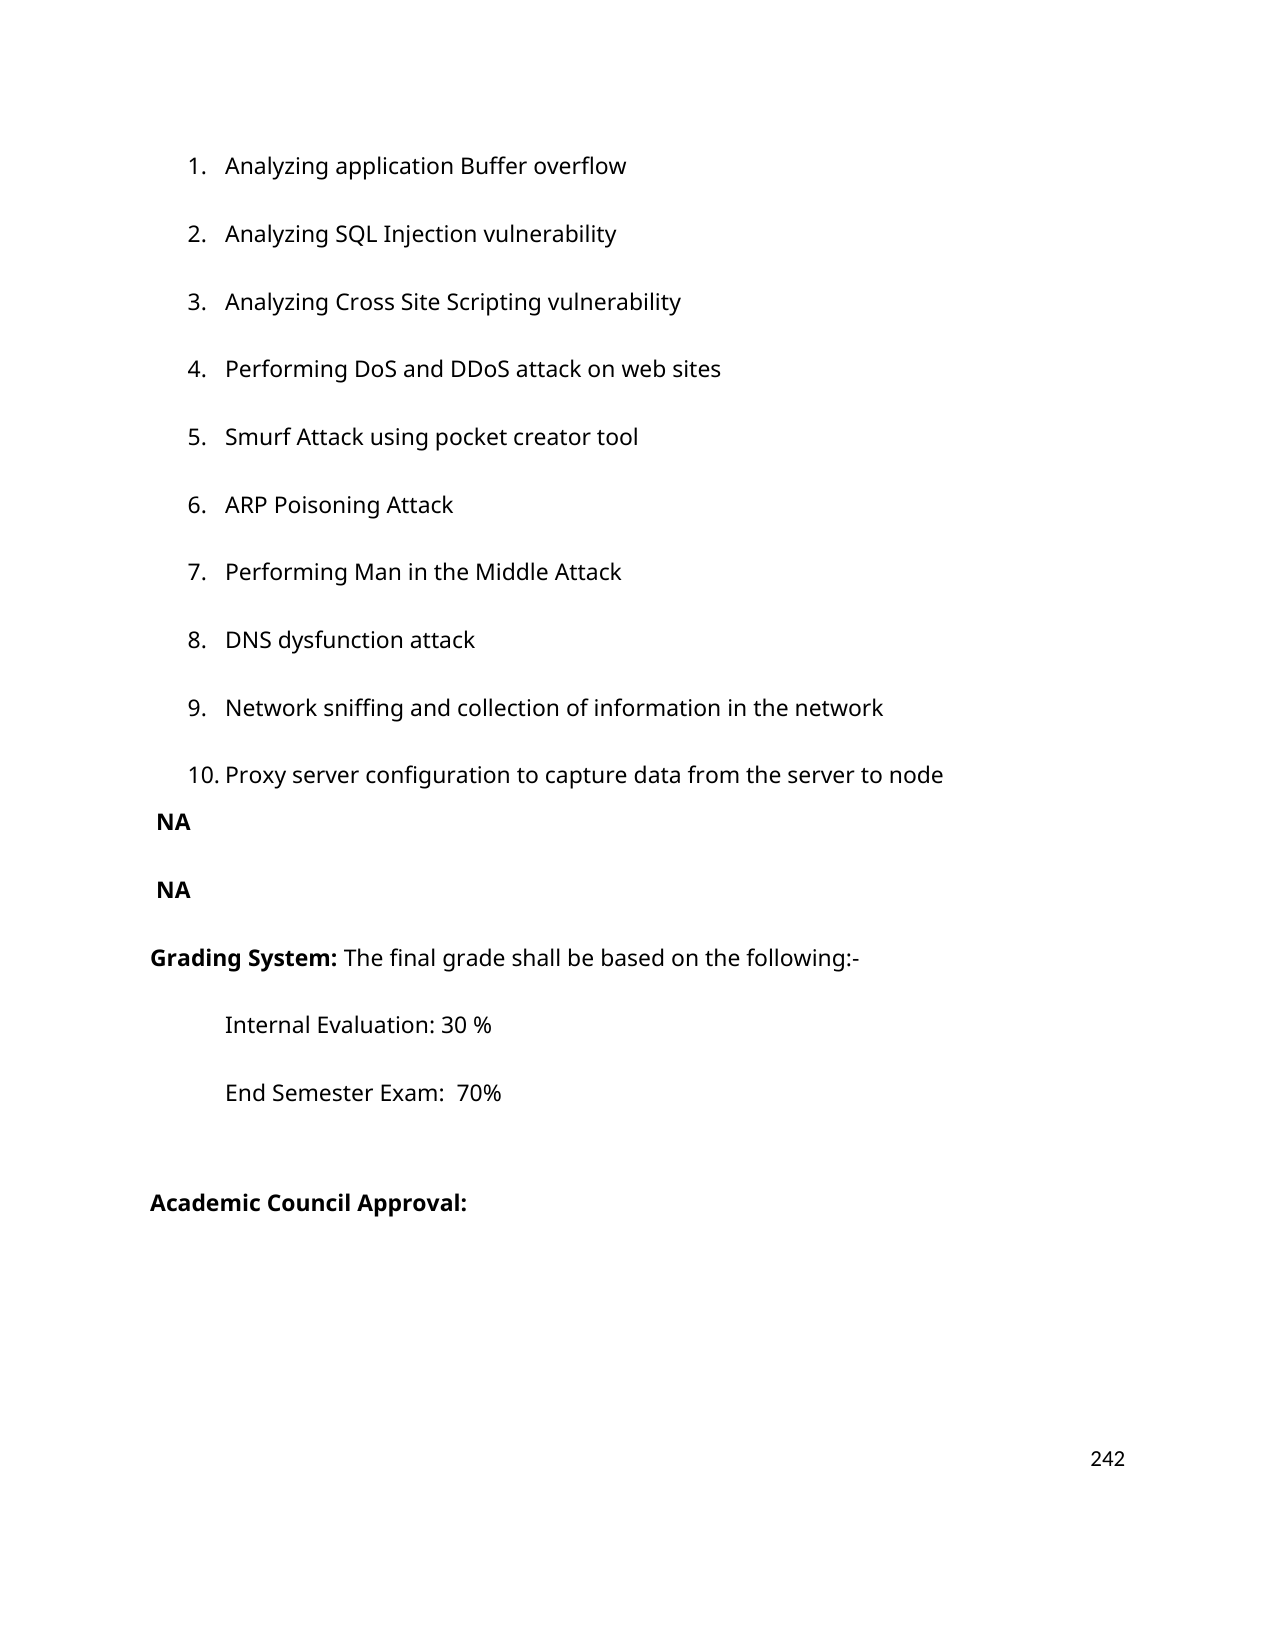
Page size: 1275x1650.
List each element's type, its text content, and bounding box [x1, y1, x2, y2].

text Grading System: The final grade shall be based on the following:- [150, 942, 1125, 973]
list Performing DoS and DDoS attack on web sites [187, 353, 1125, 384]
list Smurf Attack using pocket creator tool [187, 421, 1125, 452]
list Network sniffing and collection of information in the network [187, 692, 1125, 723]
text NA [150, 806, 1125, 837]
text End Semester Exam: 70% [225, 1077, 1125, 1108]
list Analyzing application Buffer overflow [187, 150, 1125, 181]
list Analyzing SQL Injection vulnerability [187, 218, 1125, 249]
list Analyzing Cross Site Scripting vulnerability [187, 285, 1125, 317]
text Academic Council Approval: [150, 1187, 1125, 1218]
list DNS dysfunction attack [187, 624, 1125, 655]
list ARP Poisoning Attack [187, 488, 1125, 520]
list Proxy server configuration to capture data from the server to node [187, 759, 1125, 791]
text Internal Evaluation: 30 % [225, 1009, 1125, 1041]
list Performing Man in the Middle Attack [187, 556, 1125, 587]
text NA [150, 874, 1125, 905]
